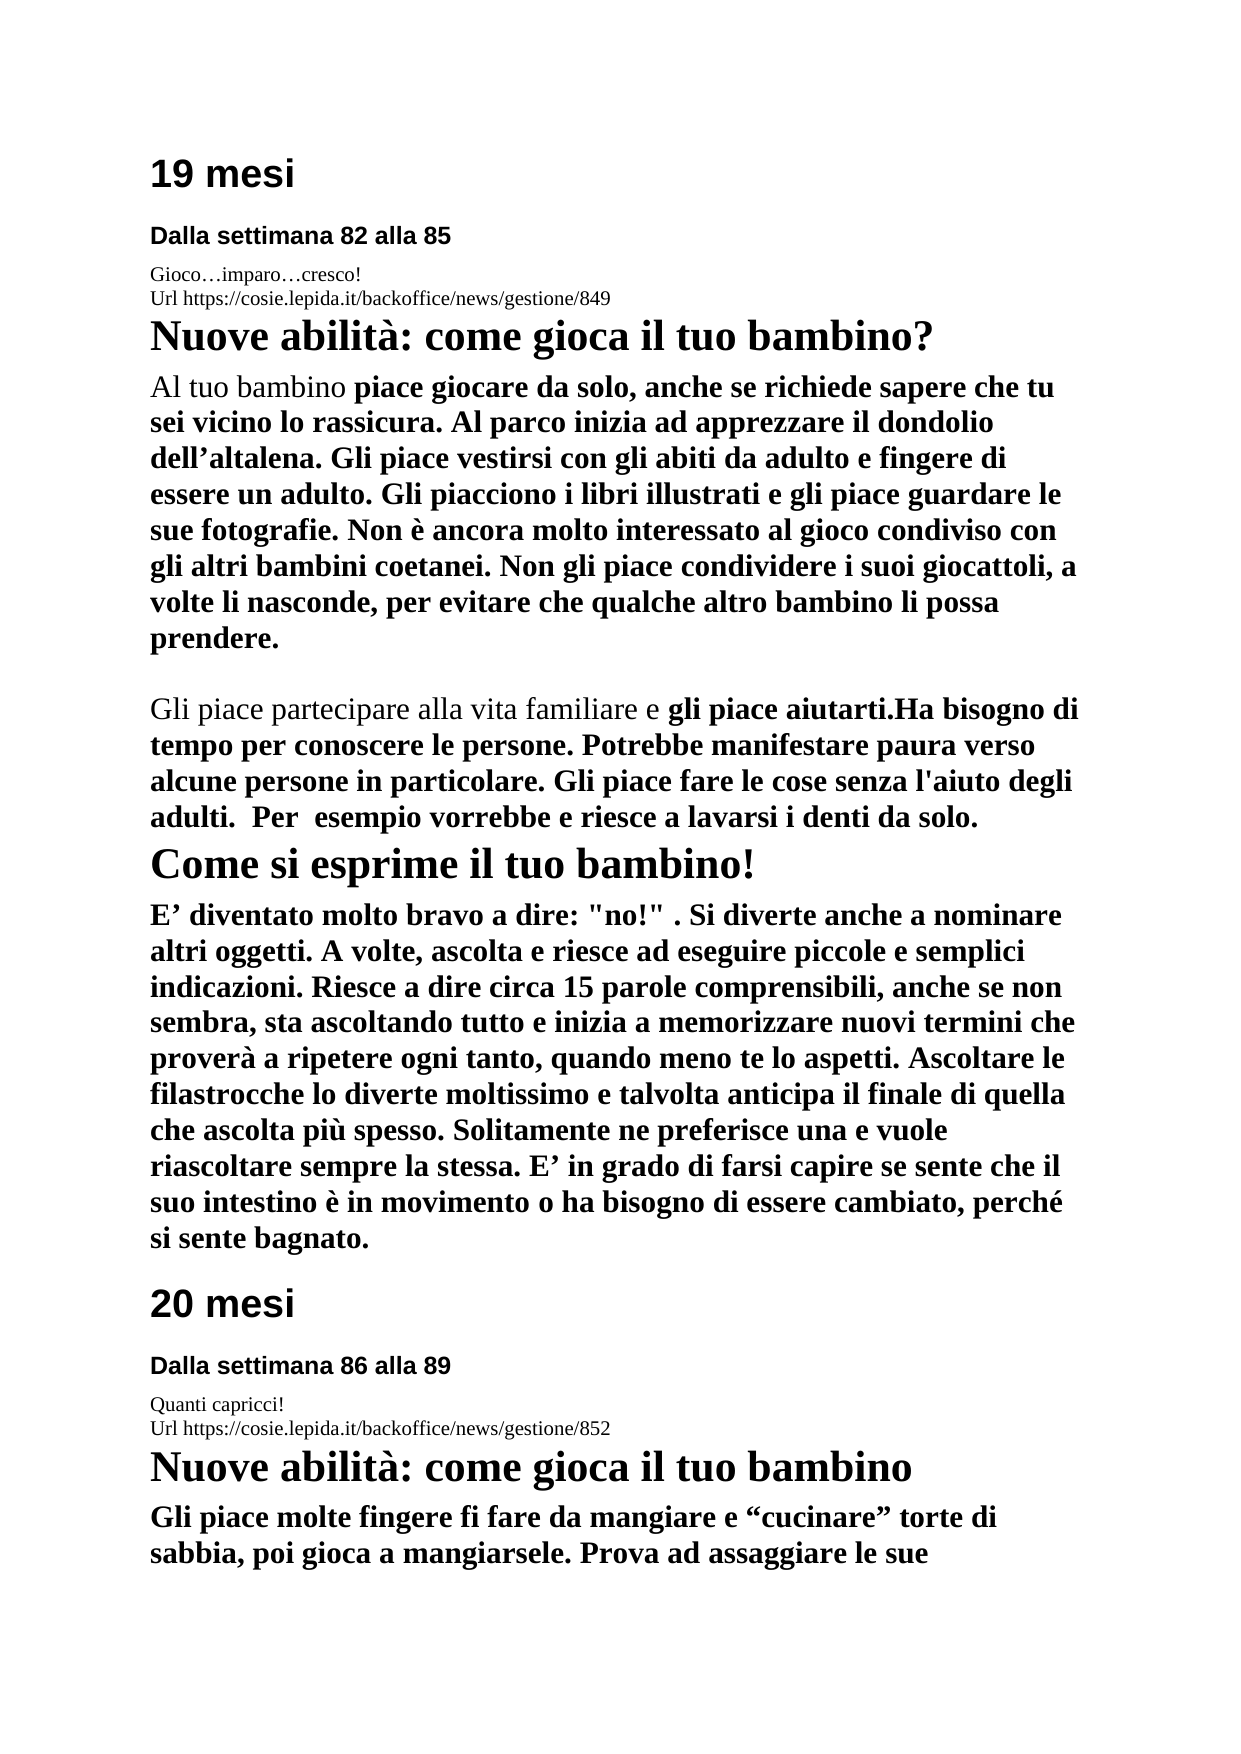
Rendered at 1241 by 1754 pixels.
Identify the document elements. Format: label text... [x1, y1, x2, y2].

text Nuove abilità: come gioca il tuo bambino? [150, 310, 1090, 360]
subtitle 19 mesi [150, 150, 1090, 196]
text Gli piace partecipare alla vita familiare e gli piace aiutarti.Ha bisogno di tempo per conoscere le persone. Potrebbe manifestare paura verso alcune persone in particolare. Gli piace fare le cose senza l'aiuto degli adulti. Per esempio vorrebbe e riesce a lavarsi i denti da solo. [150, 691, 1090, 834]
subtitle Dalla settimana 86 alla 89 [150, 1351, 1090, 1380]
text Url https://cosie.lepida.it/backoffice/news/gestione/849 [150, 286, 1090, 310]
subtitle Dalla settimana 82 alla 85 [150, 221, 1090, 249]
text Gioco…imparo…cresco! [150, 262, 1090, 286]
text Nuove abilità: come gioca il tuo bambino [150, 1440, 1090, 1491]
text Quanti capricci! [150, 1392, 1090, 1416]
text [150, 1498, 1090, 1570]
subtitle 20 mesi [150, 1280, 1090, 1326]
text E’ diventato molto bravo a dire: "no!" . Si diverte anche a nominare altri oggetti. A volte, ascolta e riesce ad eseguire piccole e semplici indicazioni. Riesce a dire circa 15 parole comprensibili, anche se non sembra, sta ascoltando tutto e inizia a memorizzare nuovi termini che proverà a ripetere ogni tanto, quando meno te lo aspetti. Ascoltare le filastrocche lo diverte moltissimo e talvolta anticipa il finale di quella che ascolta più spesso. Solitamente ne preferisce una e vuole riascoltare sempre la stessa. E’ in grado di farsi capire se sente che il suo intestino è in movimento o ha bisogno di essere cambiato, perché si sente bagnato. [150, 896, 1090, 1255]
text Come si esprime il tuo bambino! [150, 838, 1090, 888]
text Al tuo bambino piace giocare da solo, anche se richiede sapere che tu sei vicino lo rassicura. Al parco inizia ad apprezzare il dondolio dell’altalena. Gli piace vestirsi con gli abiti da adulto e fingere di essere un adulto. Gli piacciono i libri illustrati e gli piace guardare le sue fotografie. Non è ancora molto interessato al gioco condiviso con gli altri bambini coetanei. Non gli piace condividere i suoi giocattoli, a volte li nasconde, per evitare che qualche altro bambino li possa prendere. [150, 368, 1090, 655]
text Url https://cosie.lepida.it/backoffice/news/gestione/852 [150, 1416, 1090, 1440]
